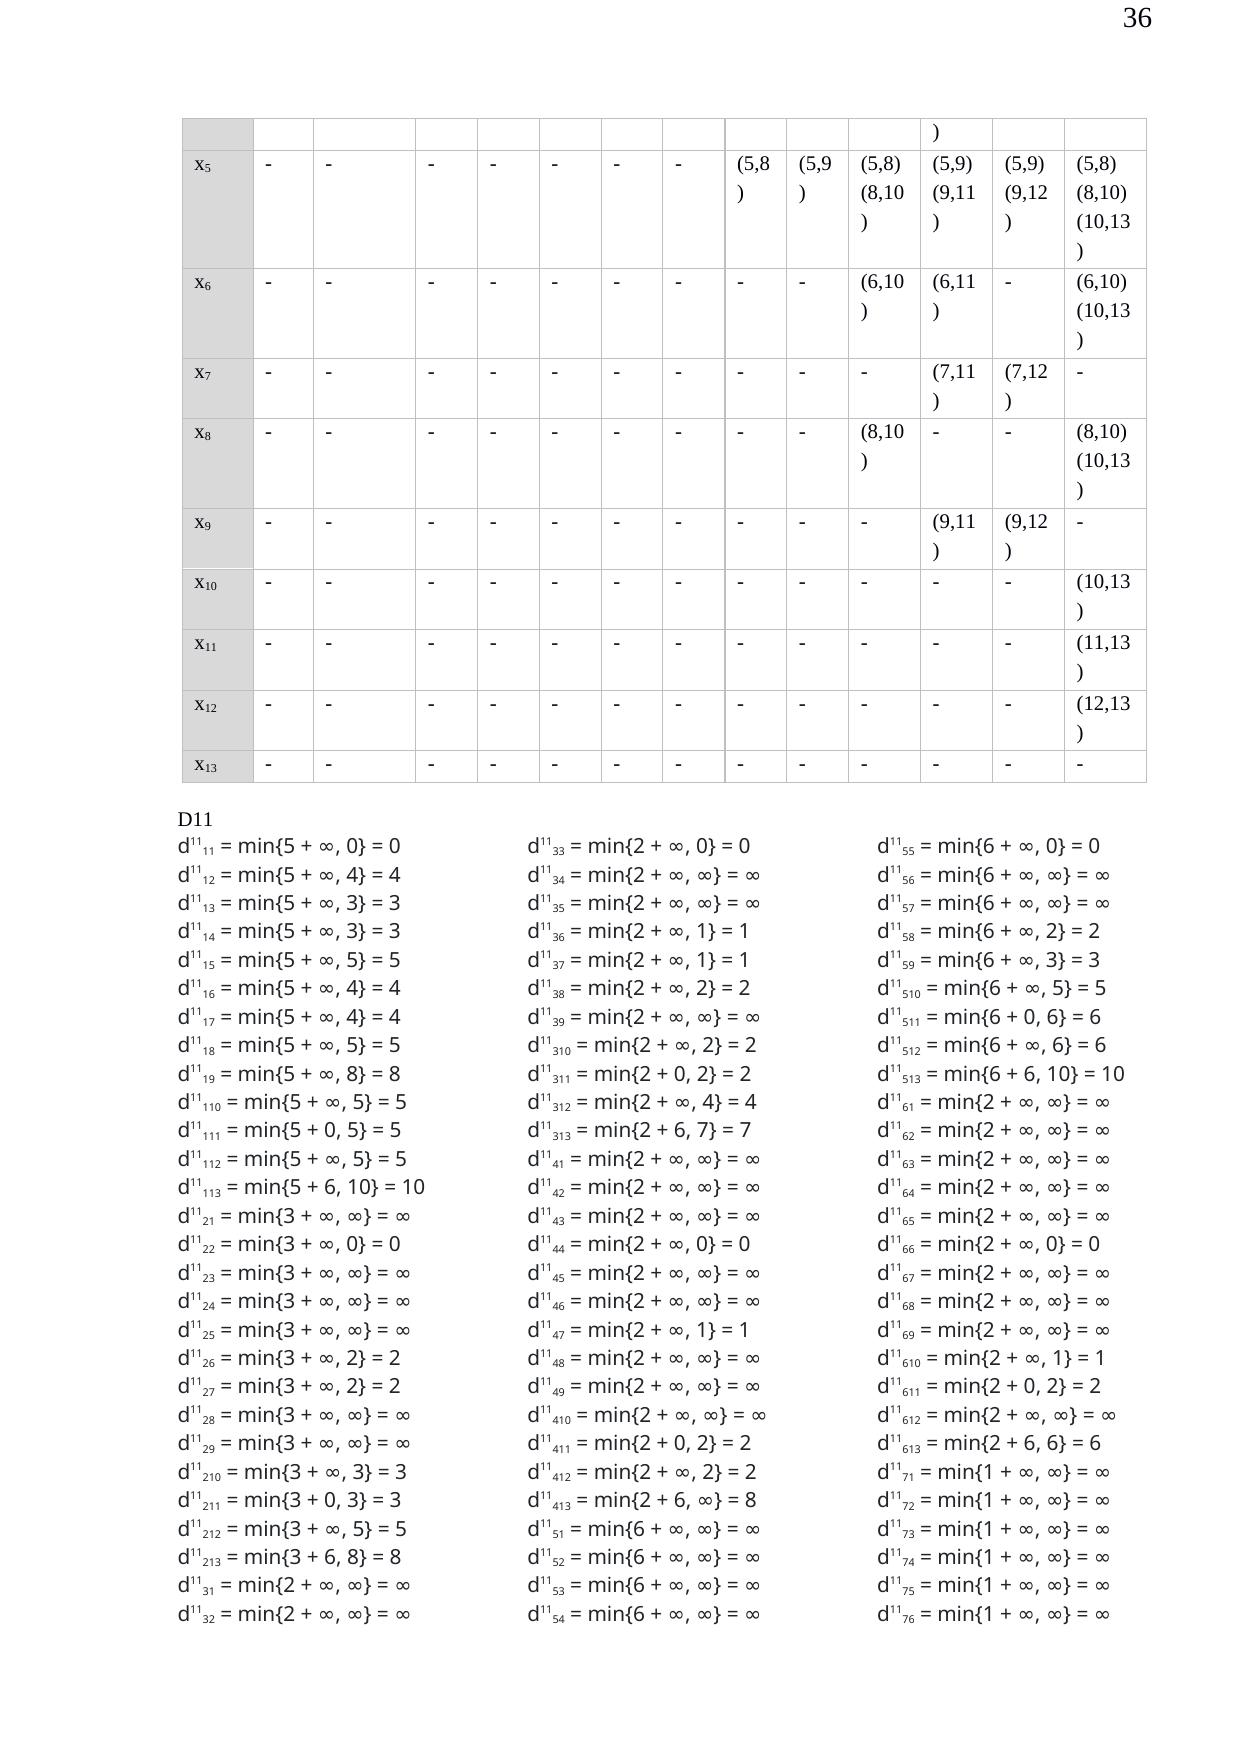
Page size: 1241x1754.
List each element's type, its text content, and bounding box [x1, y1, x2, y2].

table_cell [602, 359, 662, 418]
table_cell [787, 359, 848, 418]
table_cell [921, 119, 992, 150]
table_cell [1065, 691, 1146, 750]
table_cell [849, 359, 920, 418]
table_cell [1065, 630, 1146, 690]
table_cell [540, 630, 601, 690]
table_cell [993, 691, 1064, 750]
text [527, 831, 802, 1627]
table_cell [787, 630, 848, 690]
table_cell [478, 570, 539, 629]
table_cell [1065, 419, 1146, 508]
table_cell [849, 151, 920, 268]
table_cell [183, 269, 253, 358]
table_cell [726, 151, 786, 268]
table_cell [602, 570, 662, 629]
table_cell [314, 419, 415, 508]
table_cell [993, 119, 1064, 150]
text D11 [177, 807, 1152, 831]
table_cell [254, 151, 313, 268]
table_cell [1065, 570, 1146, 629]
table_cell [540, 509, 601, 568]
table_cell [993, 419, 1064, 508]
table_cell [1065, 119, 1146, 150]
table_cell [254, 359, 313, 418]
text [877, 831, 1152, 1627]
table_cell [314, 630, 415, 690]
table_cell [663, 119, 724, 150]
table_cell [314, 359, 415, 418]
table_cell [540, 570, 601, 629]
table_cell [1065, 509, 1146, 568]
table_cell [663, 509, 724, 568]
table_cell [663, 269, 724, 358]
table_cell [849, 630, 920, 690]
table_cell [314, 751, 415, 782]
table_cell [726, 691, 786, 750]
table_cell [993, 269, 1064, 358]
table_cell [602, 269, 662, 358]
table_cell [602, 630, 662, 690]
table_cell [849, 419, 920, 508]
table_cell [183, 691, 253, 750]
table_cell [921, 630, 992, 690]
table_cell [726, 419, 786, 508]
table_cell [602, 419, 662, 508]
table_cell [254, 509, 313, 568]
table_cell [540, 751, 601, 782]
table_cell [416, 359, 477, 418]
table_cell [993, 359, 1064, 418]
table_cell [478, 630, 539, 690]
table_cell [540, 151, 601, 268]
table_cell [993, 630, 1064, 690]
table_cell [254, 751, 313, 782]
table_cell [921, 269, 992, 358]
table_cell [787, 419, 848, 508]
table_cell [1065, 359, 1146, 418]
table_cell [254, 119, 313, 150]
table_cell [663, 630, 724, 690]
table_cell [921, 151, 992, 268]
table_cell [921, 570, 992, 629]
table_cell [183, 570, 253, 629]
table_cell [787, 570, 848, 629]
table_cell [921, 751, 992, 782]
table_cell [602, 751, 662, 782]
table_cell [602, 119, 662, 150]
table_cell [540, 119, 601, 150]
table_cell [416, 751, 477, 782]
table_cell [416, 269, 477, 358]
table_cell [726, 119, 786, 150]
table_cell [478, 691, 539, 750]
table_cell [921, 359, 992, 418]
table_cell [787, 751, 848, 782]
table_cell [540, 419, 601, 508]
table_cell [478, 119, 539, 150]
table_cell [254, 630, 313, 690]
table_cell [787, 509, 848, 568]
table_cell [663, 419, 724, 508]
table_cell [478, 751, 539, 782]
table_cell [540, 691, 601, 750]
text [177, 831, 452, 1627]
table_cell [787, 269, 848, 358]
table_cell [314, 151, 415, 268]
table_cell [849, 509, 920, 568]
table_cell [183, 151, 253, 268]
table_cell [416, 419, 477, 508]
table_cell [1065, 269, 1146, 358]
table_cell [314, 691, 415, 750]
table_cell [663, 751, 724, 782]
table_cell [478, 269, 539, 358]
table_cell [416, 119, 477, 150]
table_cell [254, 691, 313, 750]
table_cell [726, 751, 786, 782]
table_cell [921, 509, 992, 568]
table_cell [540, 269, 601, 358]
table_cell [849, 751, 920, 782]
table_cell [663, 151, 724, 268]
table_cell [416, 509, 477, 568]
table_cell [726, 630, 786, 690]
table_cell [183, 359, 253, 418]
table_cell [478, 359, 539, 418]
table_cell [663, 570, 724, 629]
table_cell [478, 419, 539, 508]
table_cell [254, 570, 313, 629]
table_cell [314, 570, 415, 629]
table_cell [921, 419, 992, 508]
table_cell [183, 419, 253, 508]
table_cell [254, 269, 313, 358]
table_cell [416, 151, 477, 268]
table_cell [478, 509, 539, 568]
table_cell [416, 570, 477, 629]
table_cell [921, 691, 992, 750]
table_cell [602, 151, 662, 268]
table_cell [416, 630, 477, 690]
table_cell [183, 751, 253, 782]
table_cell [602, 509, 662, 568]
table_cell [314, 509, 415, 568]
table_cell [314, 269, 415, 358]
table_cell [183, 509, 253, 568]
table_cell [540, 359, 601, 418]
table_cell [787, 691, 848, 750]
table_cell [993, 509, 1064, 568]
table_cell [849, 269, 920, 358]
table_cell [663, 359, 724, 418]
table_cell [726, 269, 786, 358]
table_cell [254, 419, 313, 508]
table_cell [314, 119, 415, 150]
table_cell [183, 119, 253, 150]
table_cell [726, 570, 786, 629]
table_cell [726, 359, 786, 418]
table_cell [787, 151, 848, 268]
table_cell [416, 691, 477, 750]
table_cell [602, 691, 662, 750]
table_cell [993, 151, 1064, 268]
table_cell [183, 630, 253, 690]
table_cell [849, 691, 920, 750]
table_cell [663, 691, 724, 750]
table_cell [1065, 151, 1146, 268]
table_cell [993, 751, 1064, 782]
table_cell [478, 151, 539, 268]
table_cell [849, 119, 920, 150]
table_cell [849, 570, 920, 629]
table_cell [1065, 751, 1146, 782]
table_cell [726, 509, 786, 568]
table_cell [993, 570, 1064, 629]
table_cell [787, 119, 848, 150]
